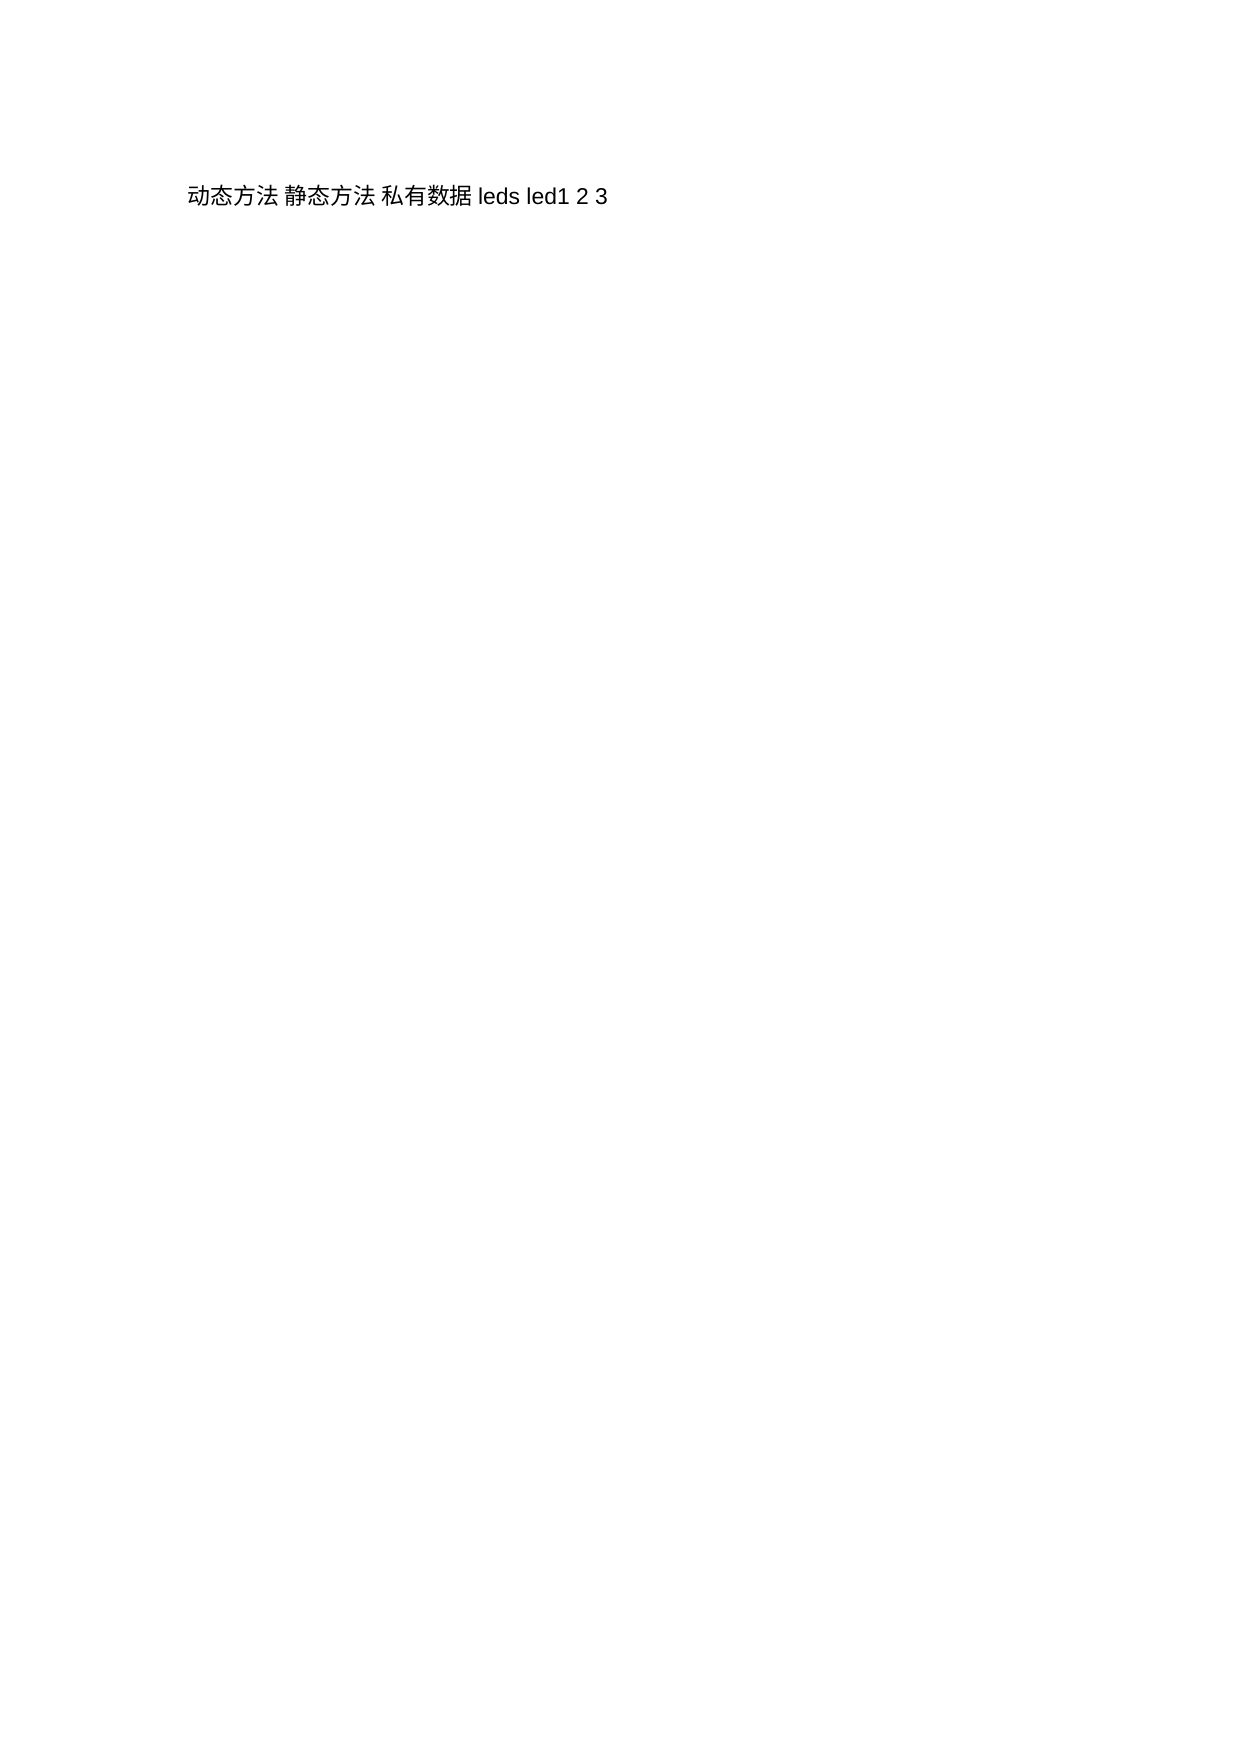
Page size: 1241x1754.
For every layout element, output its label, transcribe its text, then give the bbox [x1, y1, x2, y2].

text 动态方法 静态方法 私有数据 leds led1 2 3 [187, 162, 1053, 227]
